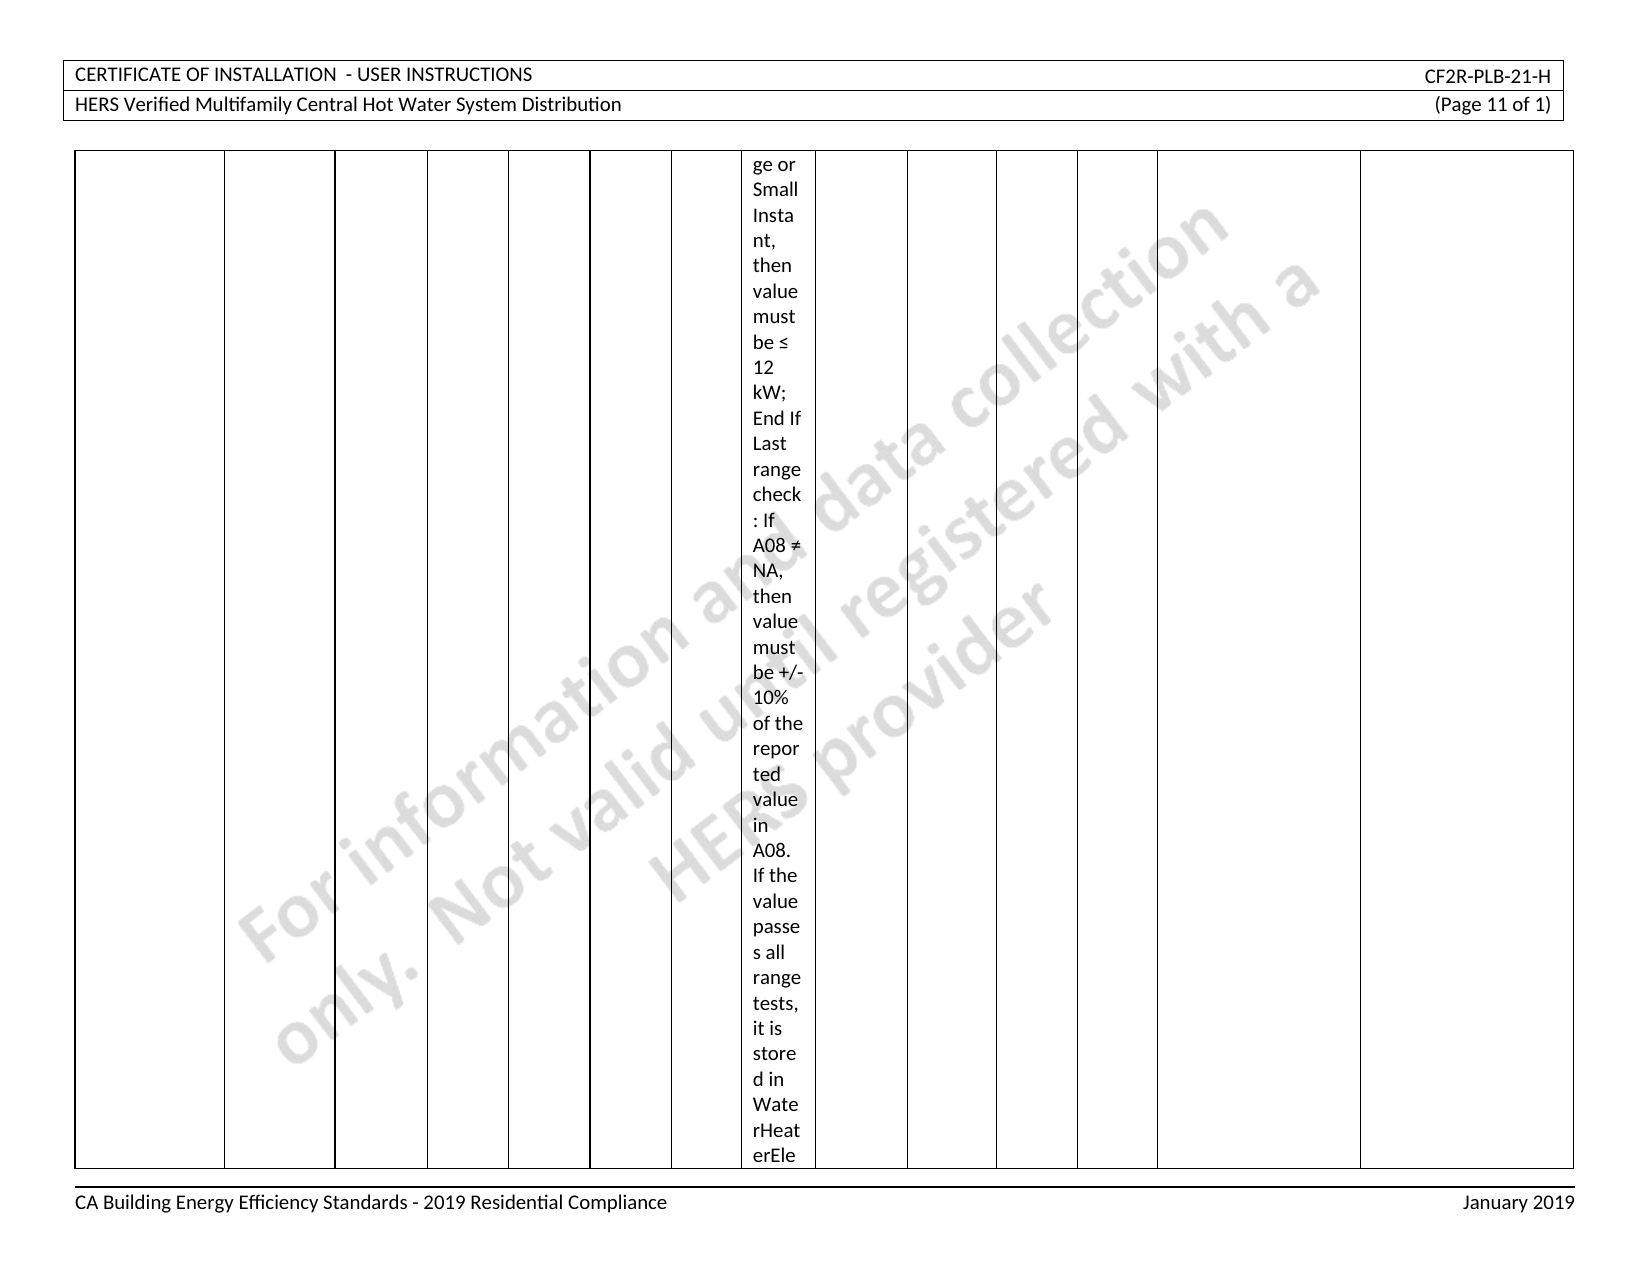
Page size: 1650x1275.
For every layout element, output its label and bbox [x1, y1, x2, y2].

table_cell [336, 151, 427, 1168]
table_cell [1078, 151, 1157, 1168]
table_cell [816, 151, 907, 1168]
table_cell [908, 151, 996, 1168]
table_cell [742, 151, 815, 1168]
table_cell [591, 151, 671, 1168]
table_cell [997, 151, 1077, 1168]
table_cell [509, 151, 589, 1168]
table_cell [1158, 151, 1360, 1168]
table_cell [428, 151, 508, 1168]
table_cell [1361, 151, 1573, 1168]
table_cell [672, 151, 741, 1168]
table_cell [225, 151, 334, 1168]
table_cell [76, 151, 224, 1168]
